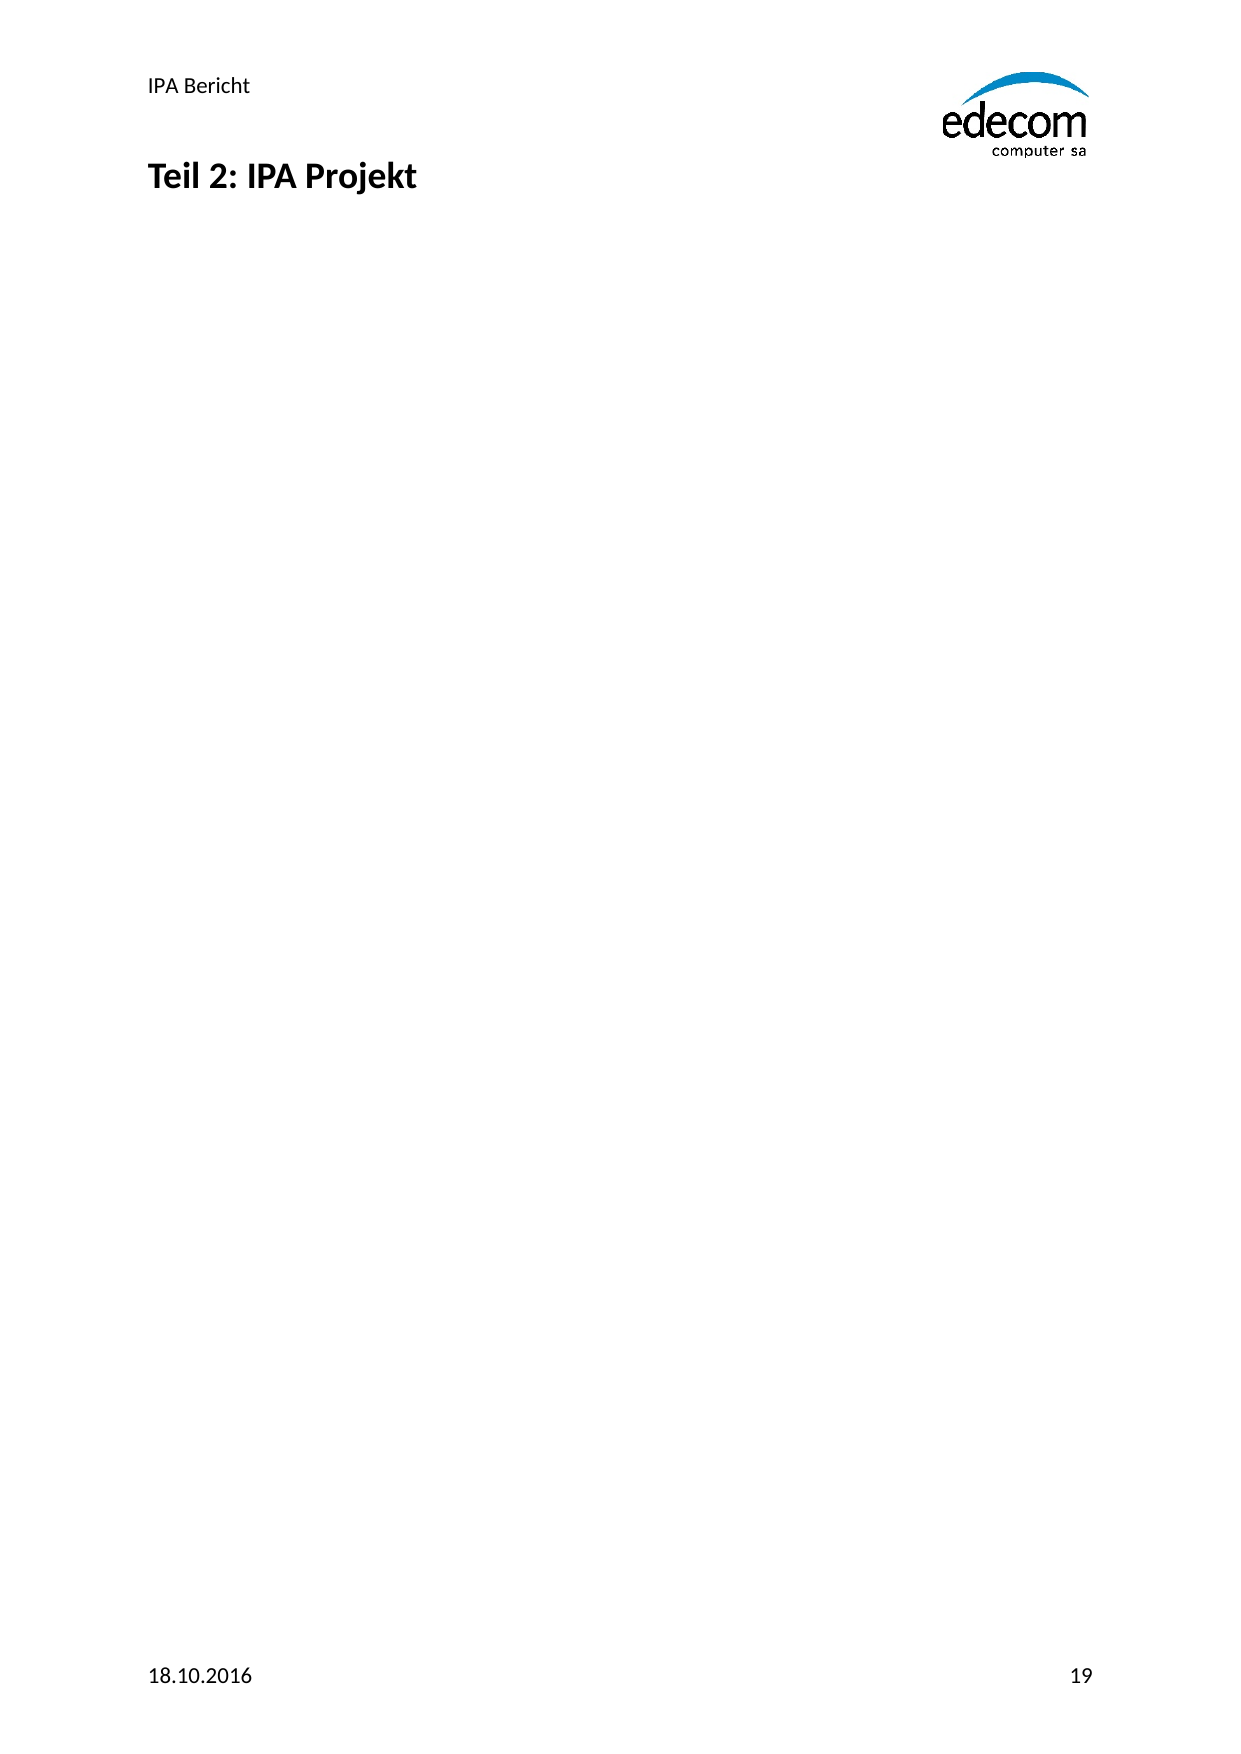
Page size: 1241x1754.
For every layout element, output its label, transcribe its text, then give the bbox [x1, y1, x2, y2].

subtitle Teil 2: IPA Projekt [148, 152, 1093, 198]
picture [941, 72, 1089, 157]
